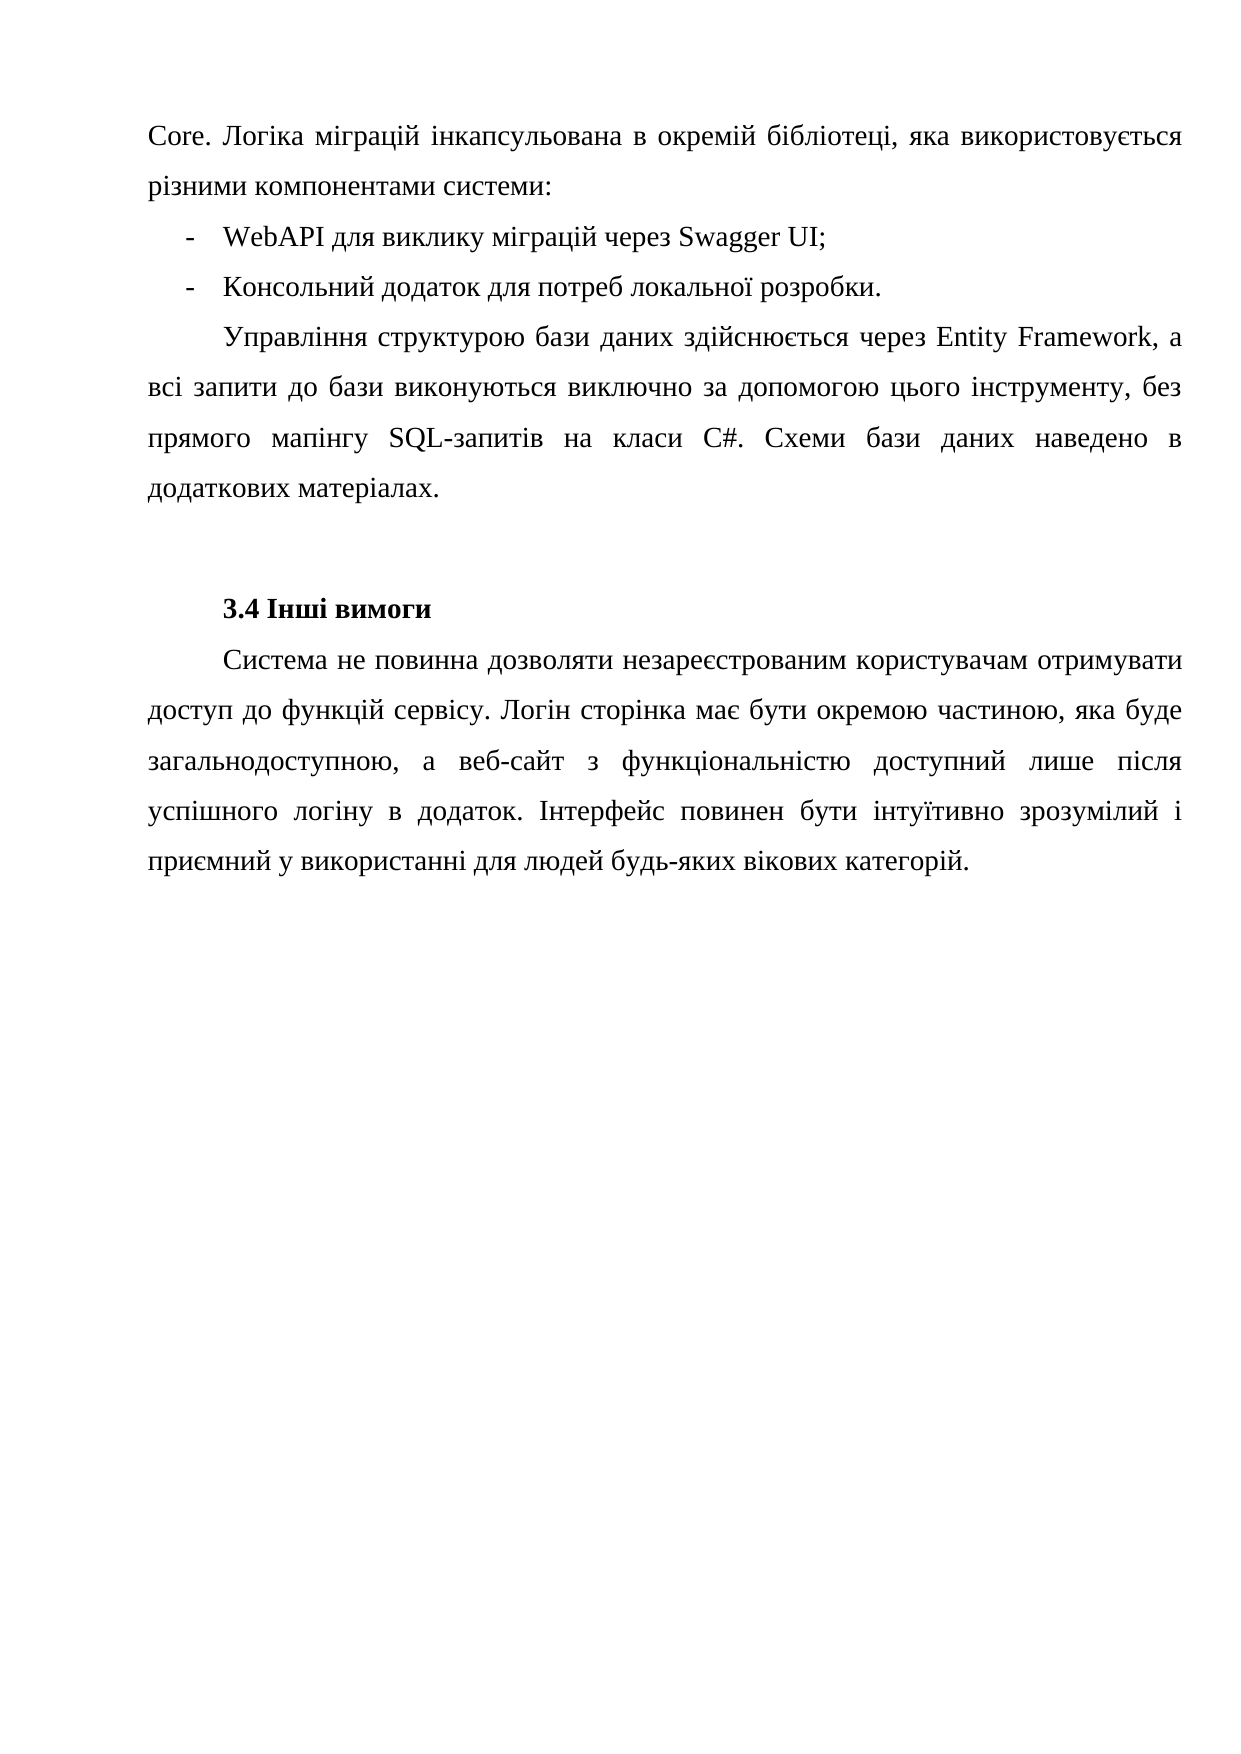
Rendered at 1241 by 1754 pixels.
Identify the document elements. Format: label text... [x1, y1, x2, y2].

text Система не повинна дозволяти незареєстрованим користувачам отримувати доступ до функцій сервісу. Логін сторінка має бути окремою частиною, яка буде загальнодоступною, а веб-сайт з функціональністю доступний лише після успішного логіну в додаток. Інтерфейс повинен бути інтуїтивно зрозумілий і приємний у використанні для людей будь-яких вікових категорій. [148, 642, 1183, 877]
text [148, 118, 1183, 202]
list WebAPI для виклику міграцій через Swagger UI; [185, 219, 1183, 252]
subtitle 3.4 Інші вимоги [148, 592, 1183, 625]
list Консольний додаток для потреб локальної розробки. [185, 269, 1183, 302]
text Управління структурою бази даних здійснюється через Entity Framework, а всі запити до бази виконуються виключно за допомогою цього інструменту, без прямого мапінгу SQL-запитів на класи C#. Схеми бази даних наведено в додаткових матеріалах. [148, 319, 1183, 504]
